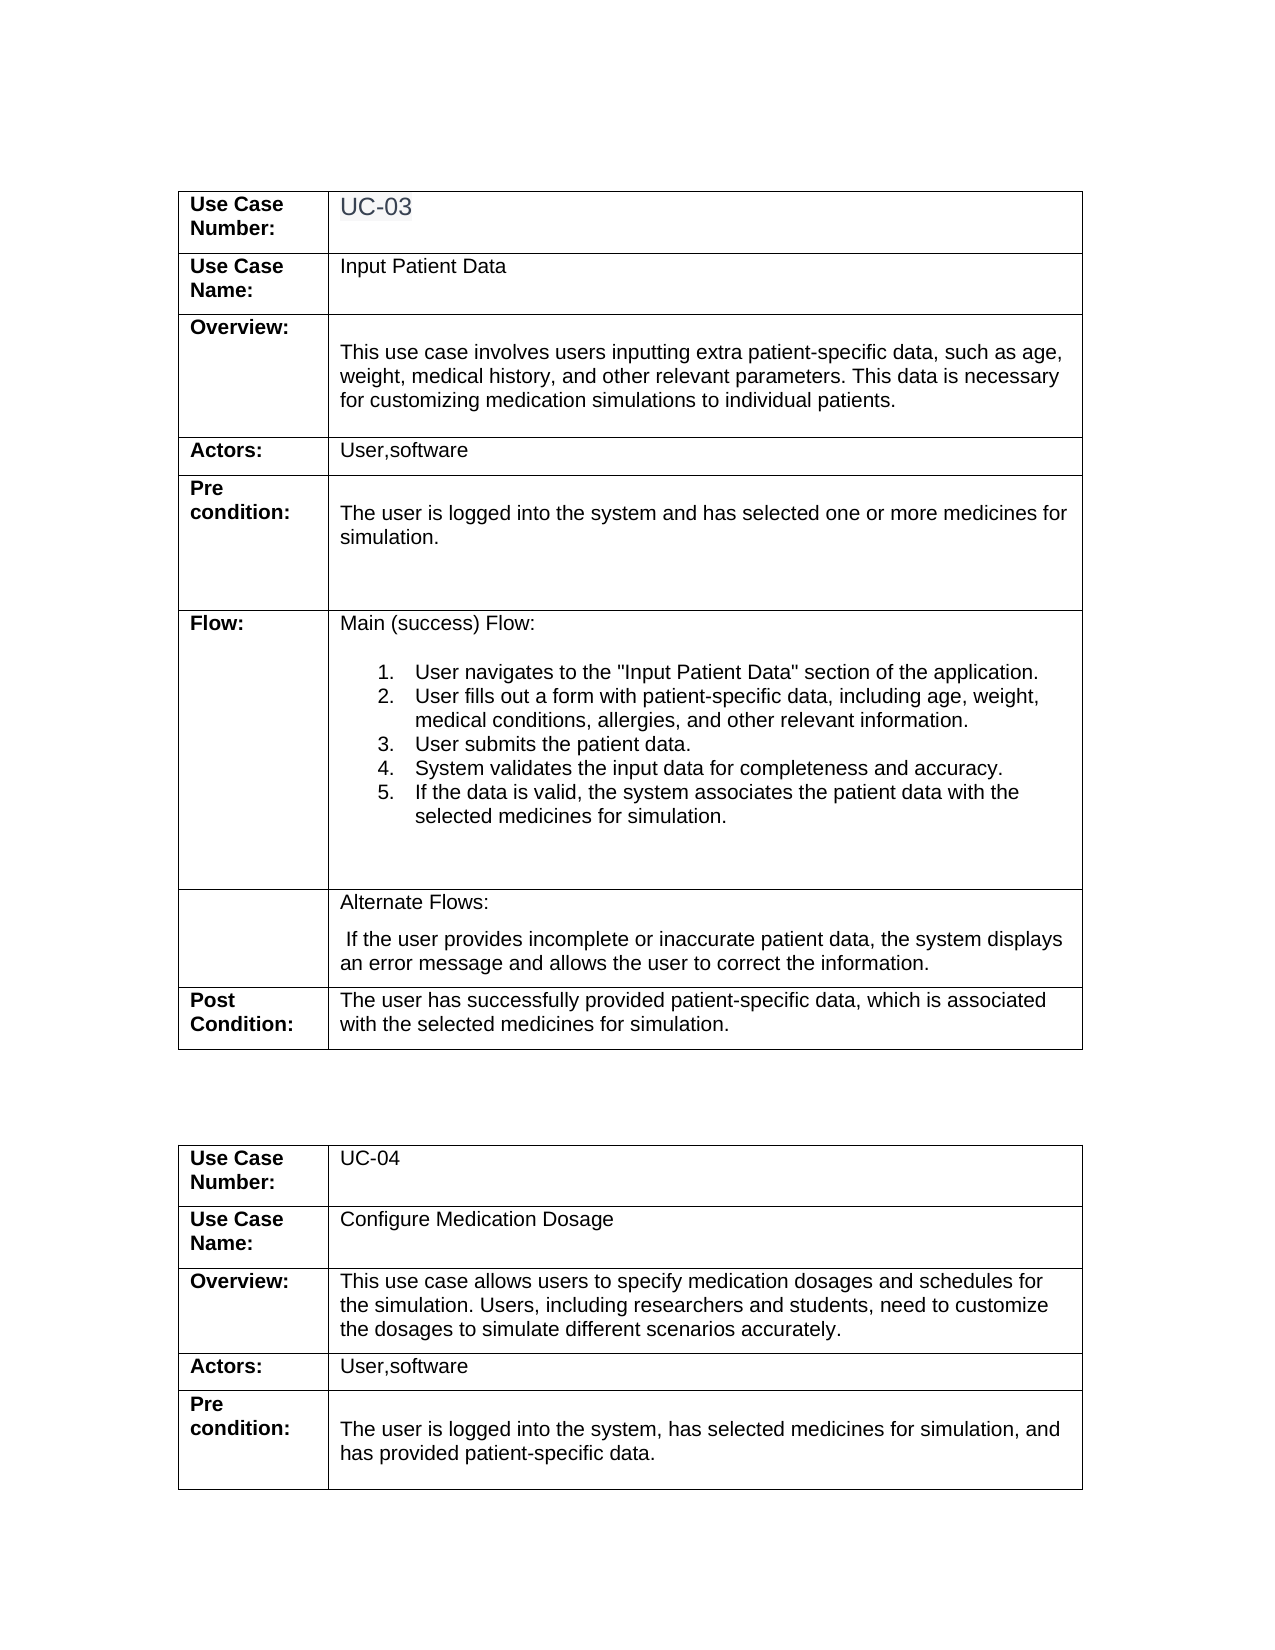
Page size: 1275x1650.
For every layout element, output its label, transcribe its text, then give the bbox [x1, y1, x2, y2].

table_cell User,software [329, 438, 1082, 474]
table_cell Actors: [179, 1354, 328, 1390]
table_header Use Case Number: [179, 192, 328, 253]
table_cell [179, 890, 328, 987]
table_cell Overview: [179, 315, 328, 437]
table_header UC-04 [329, 1146, 1082, 1206]
table_cell The user has successfully provided patient-specific data, which is associated with the selected medicines for simulation. [329, 988, 1082, 1048]
table_cell Use Case Name: [179, 254, 328, 314]
table_cell This use case allows users to specify medication dosages and schedules for the simulation. Users, including researchers and students, need to customize the dosages to simulate different scenarios accurately. [329, 1269, 1082, 1353]
table_cell Post Condition: [179, 988, 328, 1048]
table_cell User,software [329, 1354, 1082, 1390]
table_cell Actors: [179, 438, 328, 474]
table_cell Pre condition: [179, 476, 328, 610]
table_cell The user is logged into the system and has selected one or more medicines for simulation. [329, 476, 1082, 610]
table_cell Overview: [179, 1269, 328, 1353]
table_cell The user is logged into the system, has selected medicines for simulation, and has provided patient-specific data. [329, 1391, 1082, 1489]
table_header Use Case Number: [179, 1146, 328, 1206]
table_cell Input Patient Data [329, 254, 1082, 314]
table_cell Alternate Flows: If the user provides incomplete or inaccurate patient data, the system displays an error message and allows the user to correct the information. [329, 890, 1082, 987]
table_cell Use Case Name: [179, 1207, 328, 1267]
table_cell This use case involves users inputting extra patient-specific data, such as age, weight, medical history, and other relevant parameters. This data is necessary for customizing medication simulations to individual patients. [329, 315, 1082, 437]
table_cell Flow: [179, 611, 328, 889]
table_cell Pre condition: [179, 1391, 328, 1489]
table_header UC-03 [329, 192, 1082, 253]
table_cell Main (success) Flow: User navigates to the "Input Patient Data" section of the application. User fills out a form with patient-specific data, including age, weight, medical conditions, allergies, and other relevant information. User submits the patient data. System validates the input data for completeness and accuracy. If the data is valid, the system associates the patient data with the selected medicines for simulation. [329, 611, 1082, 889]
table_cell Configure Medication Dosage [329, 1207, 1082, 1267]
